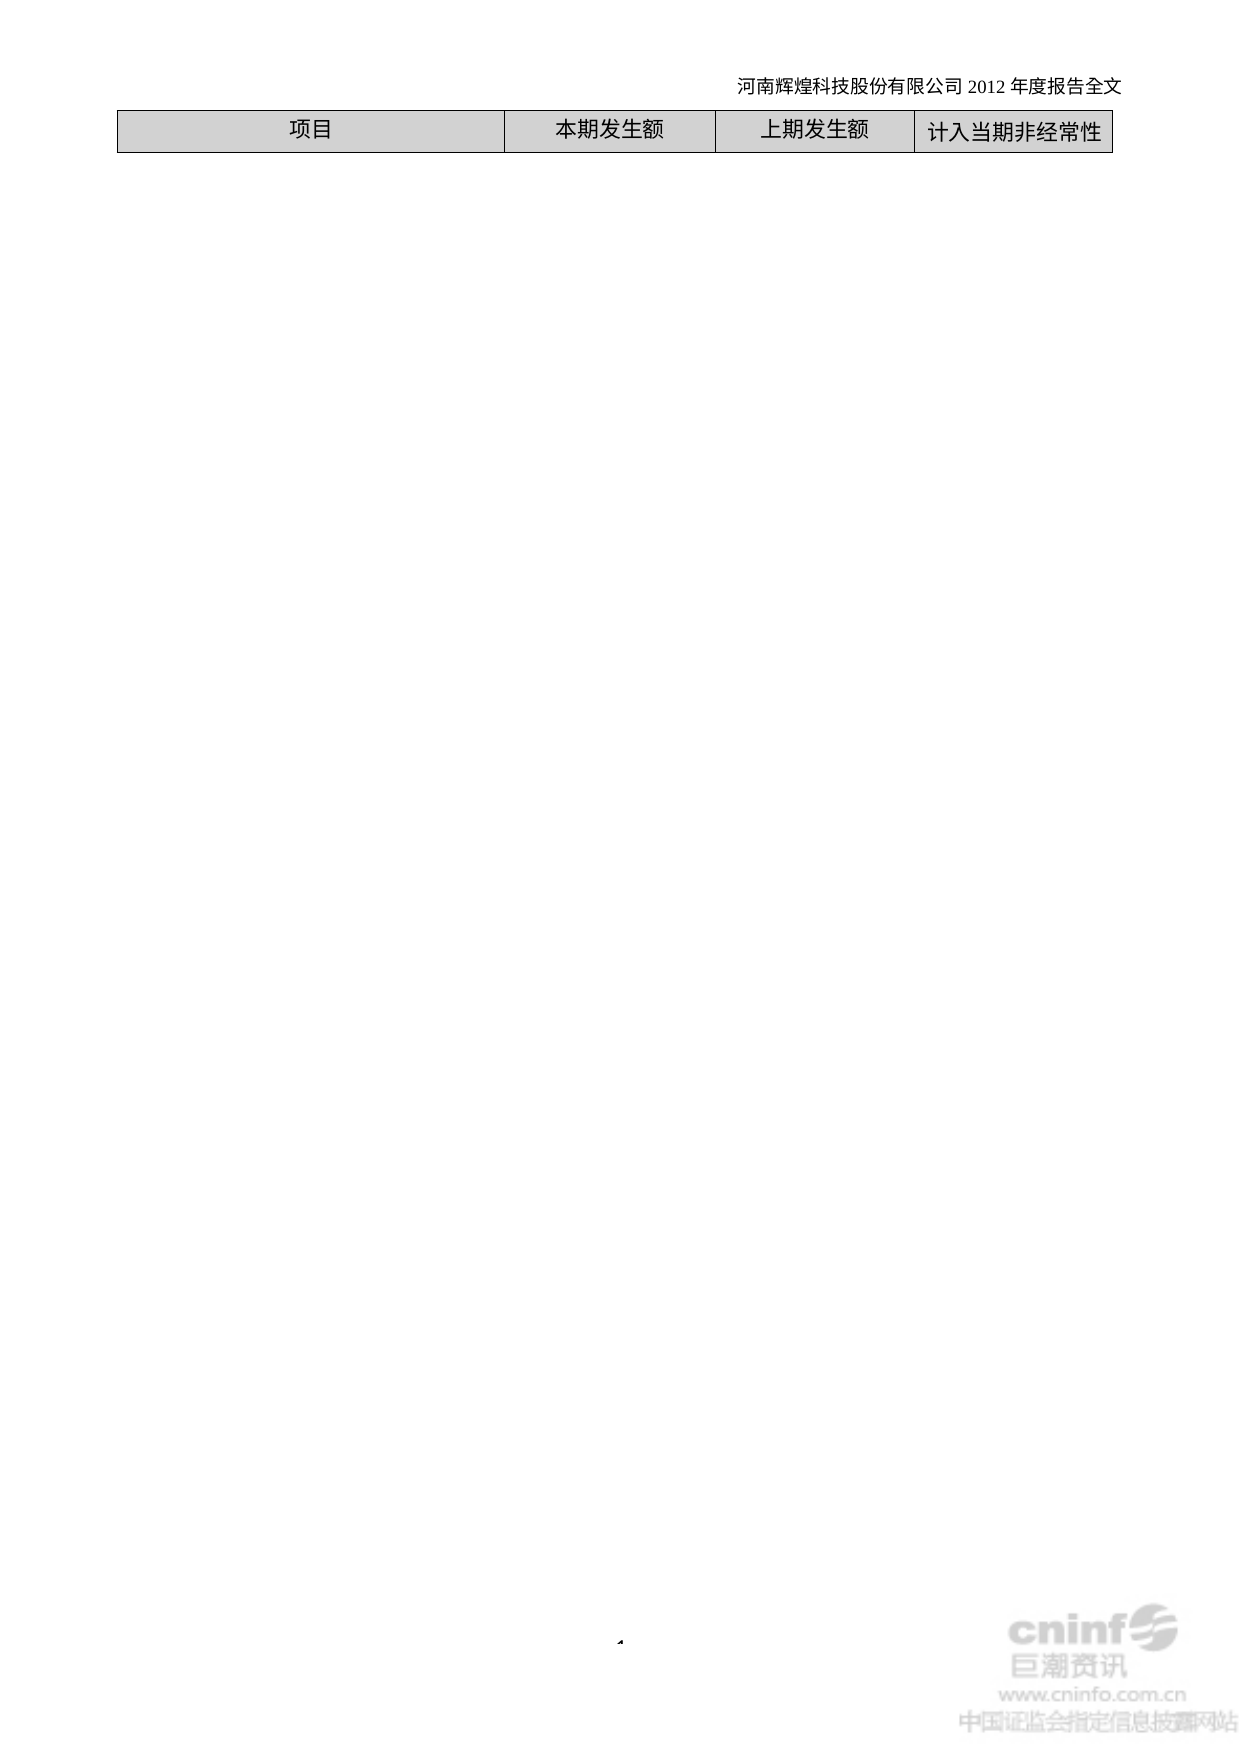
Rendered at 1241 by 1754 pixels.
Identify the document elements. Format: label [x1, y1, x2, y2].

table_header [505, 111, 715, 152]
picture [958, 1593, 1241, 1754]
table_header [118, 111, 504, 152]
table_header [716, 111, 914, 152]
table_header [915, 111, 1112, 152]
